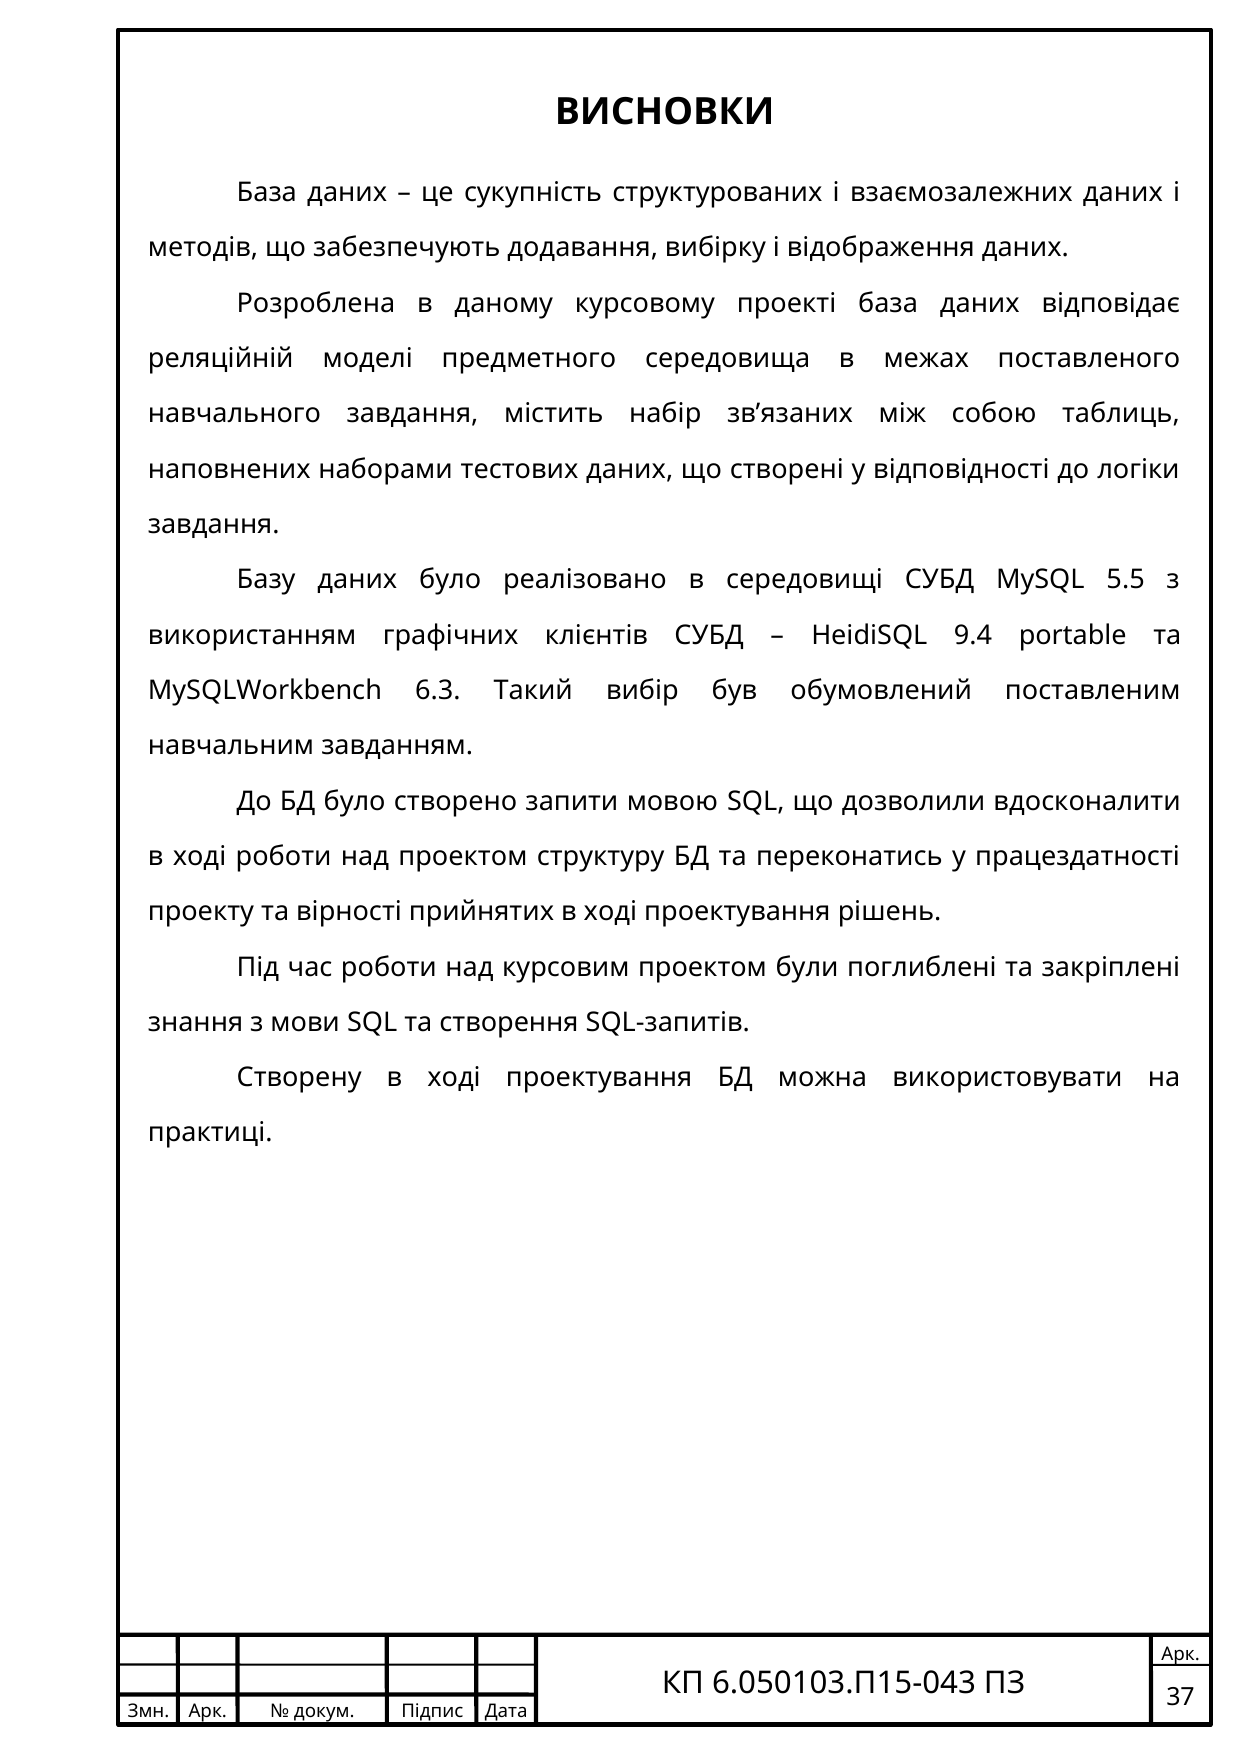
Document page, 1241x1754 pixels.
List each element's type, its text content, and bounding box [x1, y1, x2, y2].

text Базу даних було реалізовано в середовищі СУБД MySQL 5.5 з використанням графічних клієнтів СУБД – HeidiSQL 9.4 portable та MySQLWorkbench 6.3. Такий вибір був обумовлений поставленим навчальним завданням. [148, 560, 1181, 763]
text Висновки [148, 84, 1181, 135]
text До БД було створено запити мовою SQL, що дозволили вдосконалити в ході роботи над проектом структуру БД та переконатись у працездатності проекту та вірності прийнятих в ході проектування рішень. [148, 781, 1181, 928]
text База даних – це сукупність структурованих і взаємозалежних даних і методів, що забезпечують додавання, вибірку і відображення даних. [148, 173, 1181, 265]
text Створену в ході проектування БД можна використовувати на практиці. [148, 1058, 1181, 1150]
text Під час роботи над курсовим проектом були поглиблені та закріплені знання з мови SQL та створення SQL-запитів. [148, 947, 1181, 1039]
text Розроблена в даному курсовому проекті база даних відповідає реляційній моделі предметного середовища в межах поставленого навчального завдання, містить набір зв’язаних між собою таблиць, наповнених наборами тестових даних, що створені у відповідності до логіки завдання. [148, 283, 1181, 541]
